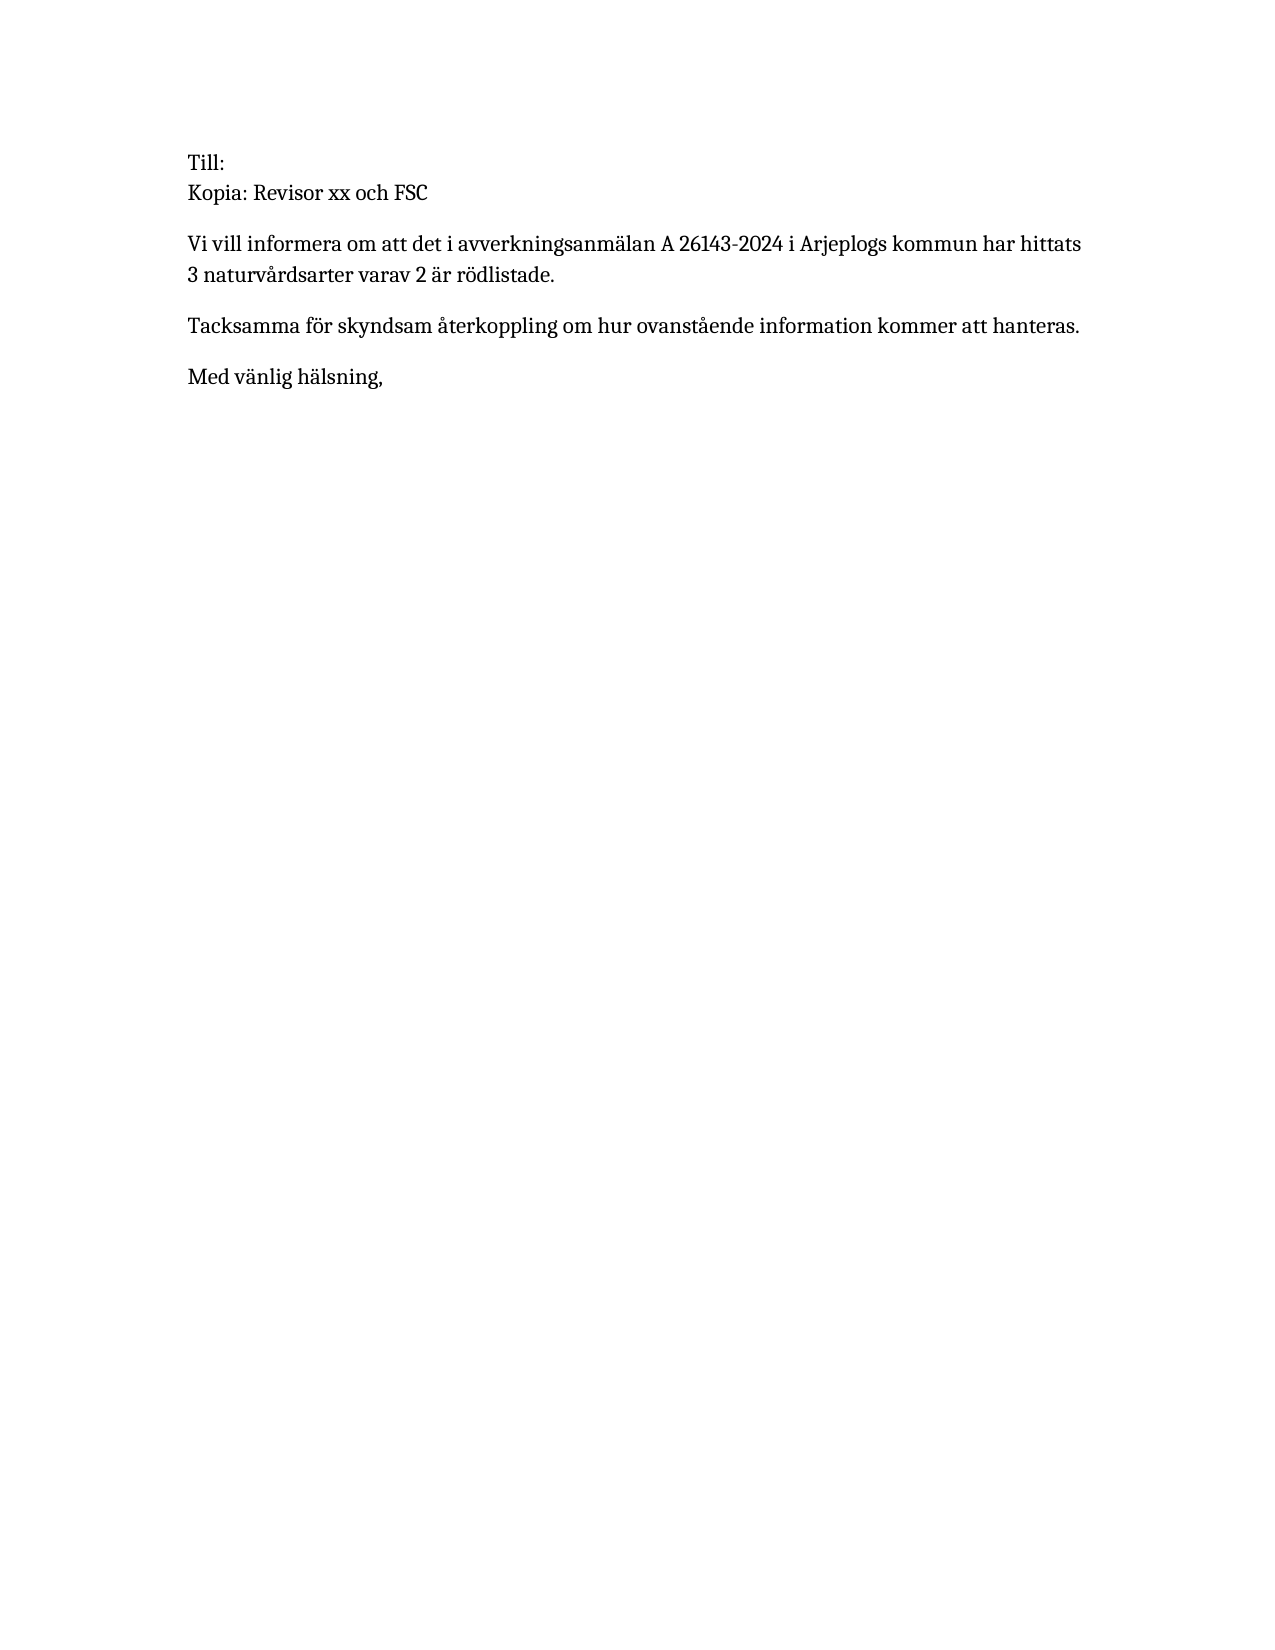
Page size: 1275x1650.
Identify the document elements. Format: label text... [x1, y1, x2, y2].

text Med vänlig hälsning, [187, 363, 1087, 420]
text Vi vill informera om att det i avverkningsanmälan A 26143-2024 i Arjeplogs kommun har hittats 3 naturvårdsarter varav 2 är rödlistade. [187, 231, 1087, 288]
text Tacksamma för skyndsam återkoppling om hur ovanstående information kommer att hanteras. [187, 312, 1087, 339]
text Till: Kopia: Revisor xx och FSC [187, 150, 1087, 207]
